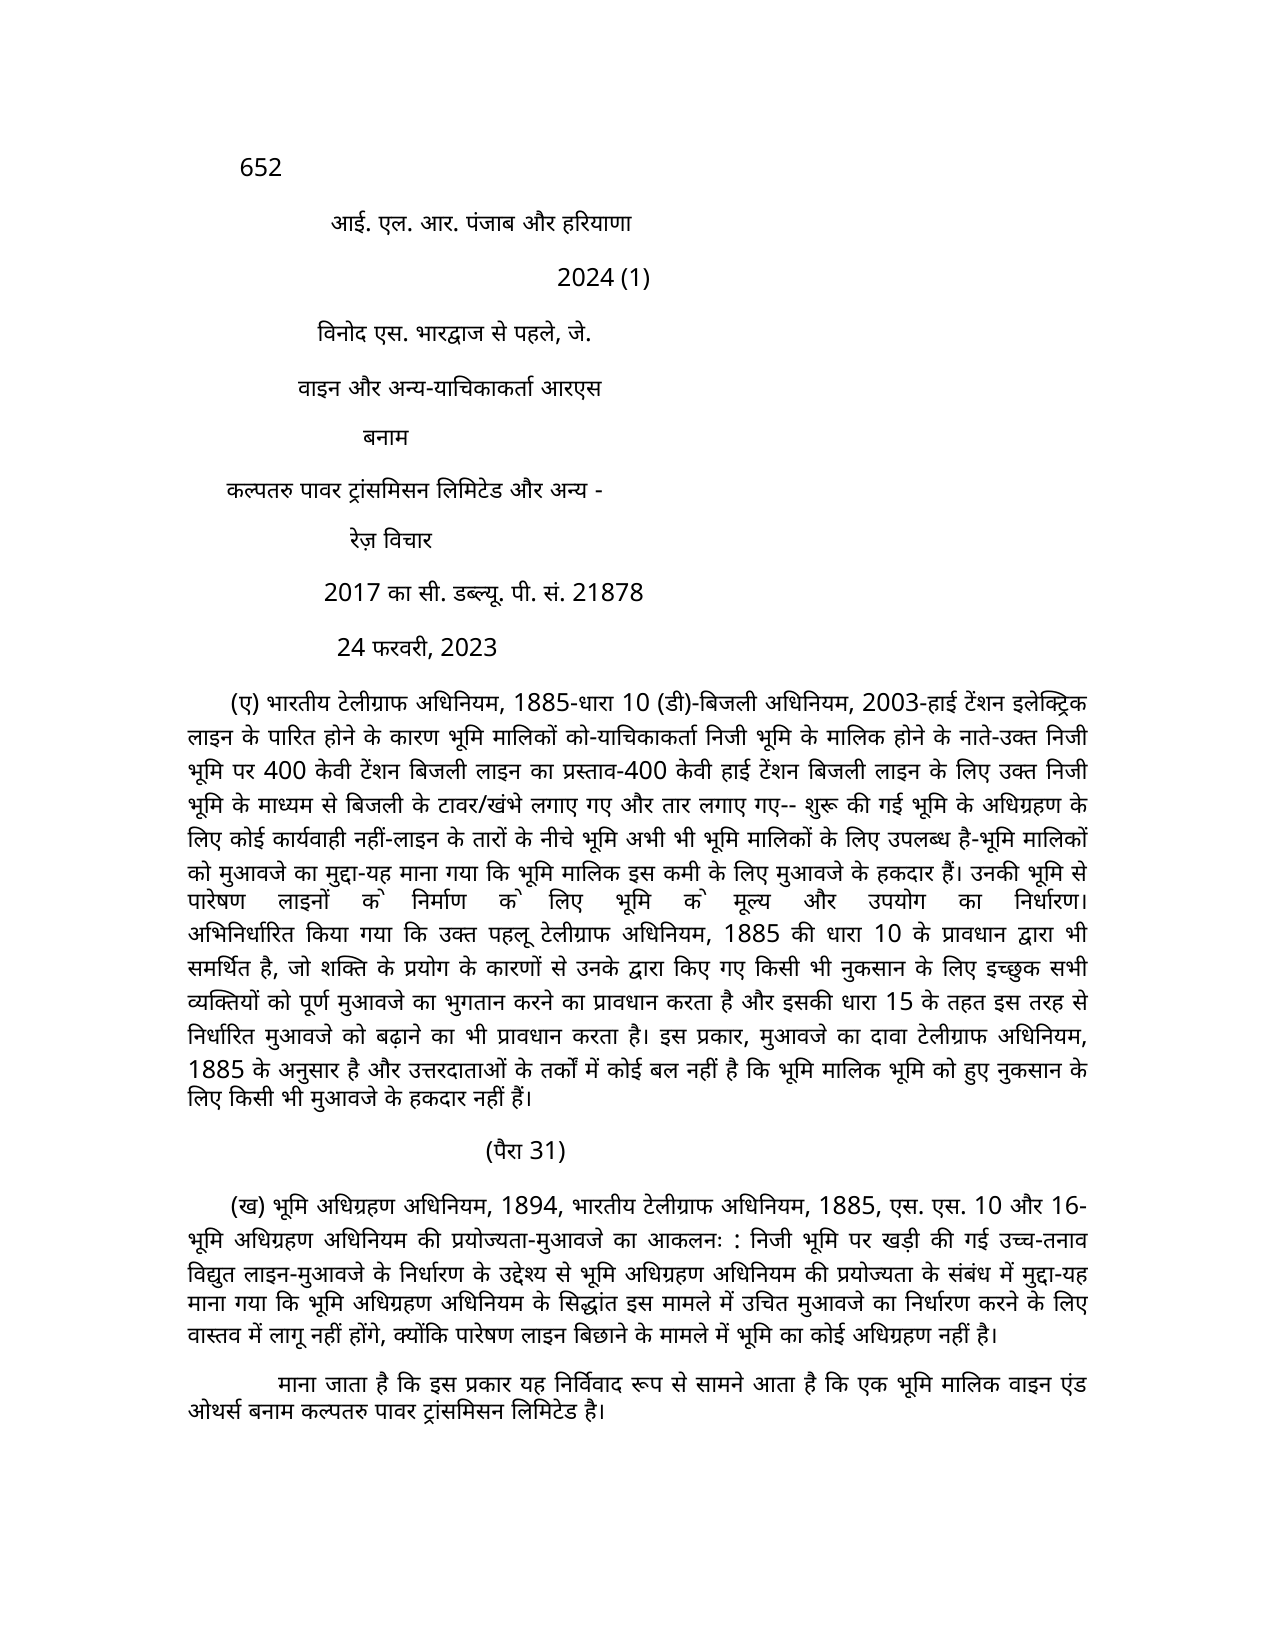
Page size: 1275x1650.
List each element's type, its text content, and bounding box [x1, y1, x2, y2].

text 24 फरवरी, 2023 [187, 629, 1087, 663]
text विनोद एस. भारद्वाज से पहले, जे. [187, 315, 1087, 349]
text माना जाता है कि इस प्रकार यह निर्विवाद रूप से सामने आता है कि एक भूमि मालिक वाइन एंड ओथर्स बनाम कल्पतरु पावर ट्रांसमिसन लिमिटेड है। [187, 1372, 1087, 1425]
text आई. एल. आर. पंजाब और हरियाणा [187, 205, 1087, 239]
text (ए) भारतीय टेलीग्राफ अधिनियम, 1885-धारा 10 (डी)-बिजली अधिनियम, 2003-हाई टेंशन इलेक्ट्रिक लाइन के पारित होने के कारण भूमि मालिकों को-याचिकाकर्ता निजी भूमि के मालिक होने के नाते-उक्त निजी भूमि पर 400 केवी टेंशन बिजली लाइन का प्रस्ताव-400 केवी हाई टेंशन बिजली लाइन के लिए उक्त निजी भूमि के माध्यम से बिजली के टावर/खंभे लगाए गए और तार लगाए गए-- शुरू की गई भूमि के अधिग्रहण के लिए कोई कार्यवाही नहीं-लाइन के तारों के नीचे भूमि अभी भी भूमि मालिकों के लिए उपलब्ध है-भूमि मालिकों को मुआवजे का मुद्दा-यह माना गया कि भूमि मालिक इस कमी के लिए मुआवजे के हकदार हैं। उनकी भूमि से पारेषण लाइनों के निर्माण के लिए भूमि के मूल्य और उपयोग का निर्धारण। अभिनिर्धारित किया गया कि उक्त पहलू टेलीग्राफ अधिनियम, 1885 की धारा 10 के प्रावधान द्वारा भी समर्थित है, जो शक्ति के प्रयोग के कारणों से उनके द्वारा किए गए किसी भी नुकसान के लिए इच्छुक सभी व्यक्तियों को पूर्ण मुआवजे का भुगतान करने का प्रावधान करता है और इसकी धारा 15 के तहत इस तरह से निर्धारित मुआवजे को बढ़ाने का भी प्रावधान करता है। इस प्रकार, मुआवजे का दावा टेलीग्राफ अधिनियम, 1885 के अनुसार है और उत्तरदाताओं के तर्कों में कोई बल नहीं है कि भूमि मालिक भूमि को हुए नुकसान के लिए किसी भी मुआवजे के हकदार नहीं हैं। [187, 684, 1087, 1112]
text बनाम [187, 424, 1087, 451]
text (पैरा 31) [187, 1133, 1087, 1167]
text 652 [187, 150, 1087, 184]
text रेज़ विचार [187, 527, 1087, 553]
text 2017 का सी. डब्ल्यू. पी. सं. 21878 [187, 574, 1087, 608]
text (ख) भूमि अधिग्रहण अधिनियम, 1894, भारतीय टेलीग्राफ अधिनियम, 1885, एस. एस. 10 और 16-भूमि अधिग्रहण अधिनियम की प्रयोज्यता-मुआवजे का आकलनः : निजी भूमि पर खड़ी की गई उच्च-तनाव विद्युत लाइन-मुआवजे के निर्धारण के उद्देश्य से भूमि अधिग्रहण अधिनियम की प्रयोज्यता के संबंध में मुद्दा-यह माना गया कि भूमि अधिग्रहण अधिनियम के सिद्धांत इस मामले में उचित मुआवजे का निर्धारण करने के लिए वास्तव में लागू नहीं होंगे, क्योंकि पारेषण लाइन बिछाने के मामले में भूमि का कोई अधिग्रहण नहीं है। [187, 1188, 1087, 1351]
text वाइन और अन्य-याचिकाकर्ता आरएस [187, 369, 1087, 404]
text कल्पतरु पावर ट्रांसमिसन लिमिटेड और अन्य - [187, 472, 1087, 506]
text 2024 (1) [187, 260, 1087, 294]
